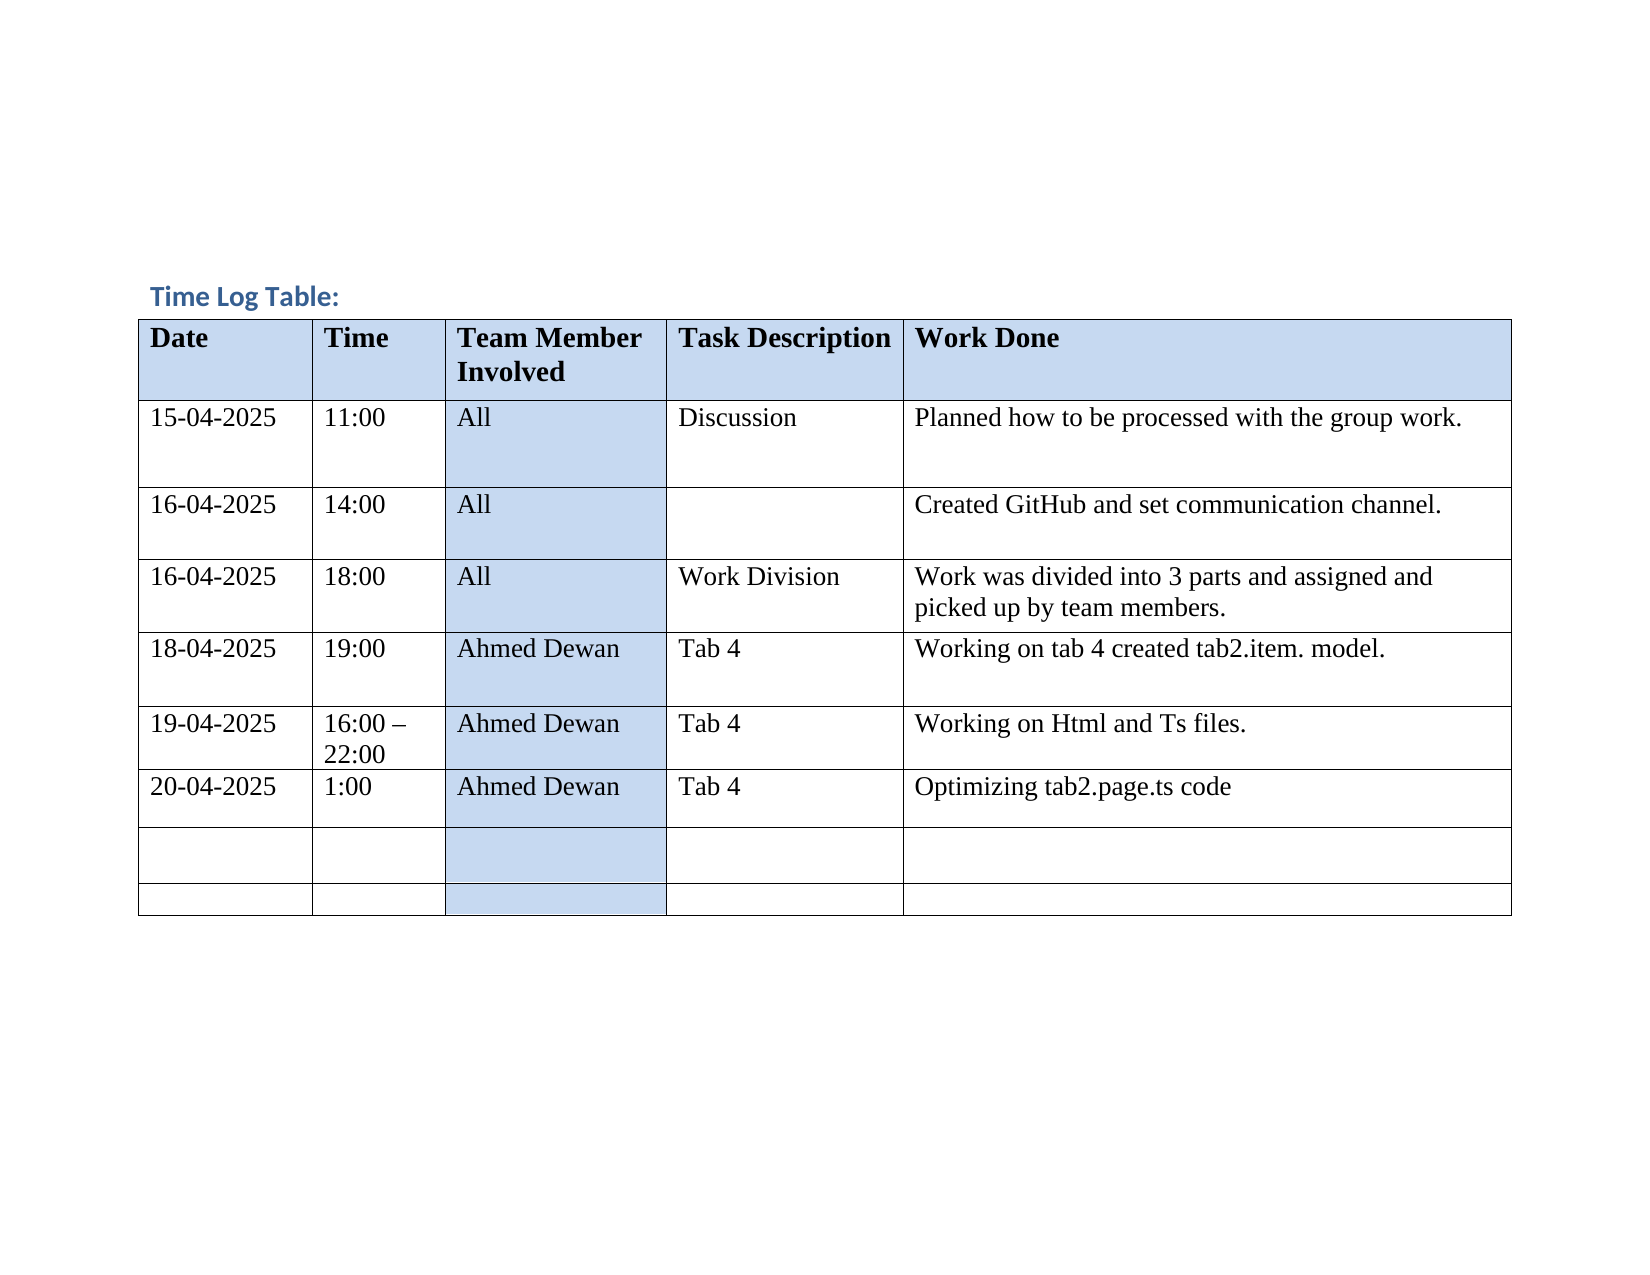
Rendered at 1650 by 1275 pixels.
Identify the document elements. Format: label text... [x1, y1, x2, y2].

table_cell 18-04-2025 [139, 633, 312, 706]
table_cell 14:00 [313, 488, 445, 559]
table_cell [667, 828, 903, 882]
table_header Team Member Involved [446, 320, 666, 400]
table_cell 1:00 [313, 770, 445, 827]
table_cell 19-04-2025 [139, 707, 312, 769]
table_cell Ahmed Dewan [446, 770, 666, 827]
table_cell 18:00 [313, 560, 445, 632]
table_cell 11:00 [313, 401, 445, 487]
table_cell Work was divided into 3 parts and assigned and picked up by team members. [904, 560, 1511, 632]
table_header Work Done [904, 320, 1511, 400]
table_cell Tab 4 [667, 633, 903, 706]
table_cell All [446, 560, 666, 632]
table_cell All [446, 488, 666, 559]
table_cell Working on Html and Ts files. [904, 707, 1511, 769]
table_cell 16-04-2025 [139, 488, 312, 559]
table_cell [313, 828, 445, 882]
subtitle Time Log Table: [150, 237, 1500, 314]
table_cell [446, 884, 666, 914]
table_cell [904, 884, 1511, 914]
table_cell Tab 4 [667, 707, 903, 769]
table_cell Working on tab 4 created tab2.item. model. [904, 633, 1511, 706]
table_cell Tab 4 [667, 770, 903, 827]
table_cell [139, 828, 312, 882]
table_cell [313, 884, 445, 914]
table_cell [446, 828, 666, 882]
table_cell [139, 884, 312, 914]
table_header Task Description [667, 320, 903, 400]
table_cell 15-04-2025 [139, 401, 312, 487]
table_cell All [446, 401, 666, 487]
table_cell Work Division [667, 560, 903, 632]
table_cell 16:00 – 22:00 [313, 707, 445, 769]
table_cell Ahmed Dewan [446, 707, 666, 769]
table_cell [904, 828, 1511, 882]
table_cell Ahmed Dewan [446, 633, 666, 706]
table_header Date [139, 320, 312, 400]
table_cell Created GitHub and set communication channel. [904, 488, 1511, 559]
table_cell Optimizing tab2.page.ts code [904, 770, 1511, 827]
table_cell 20-04-2025 [139, 770, 312, 827]
table_cell Planned how to be processed with the group work. [904, 401, 1511, 487]
table_cell 16-04-2025 [139, 560, 312, 632]
table_cell 19:00 [313, 633, 445, 706]
table_cell [667, 488, 903, 559]
table_header Time [313, 320, 445, 400]
table_cell Discussion [667, 401, 903, 487]
table_cell [667, 884, 903, 914]
